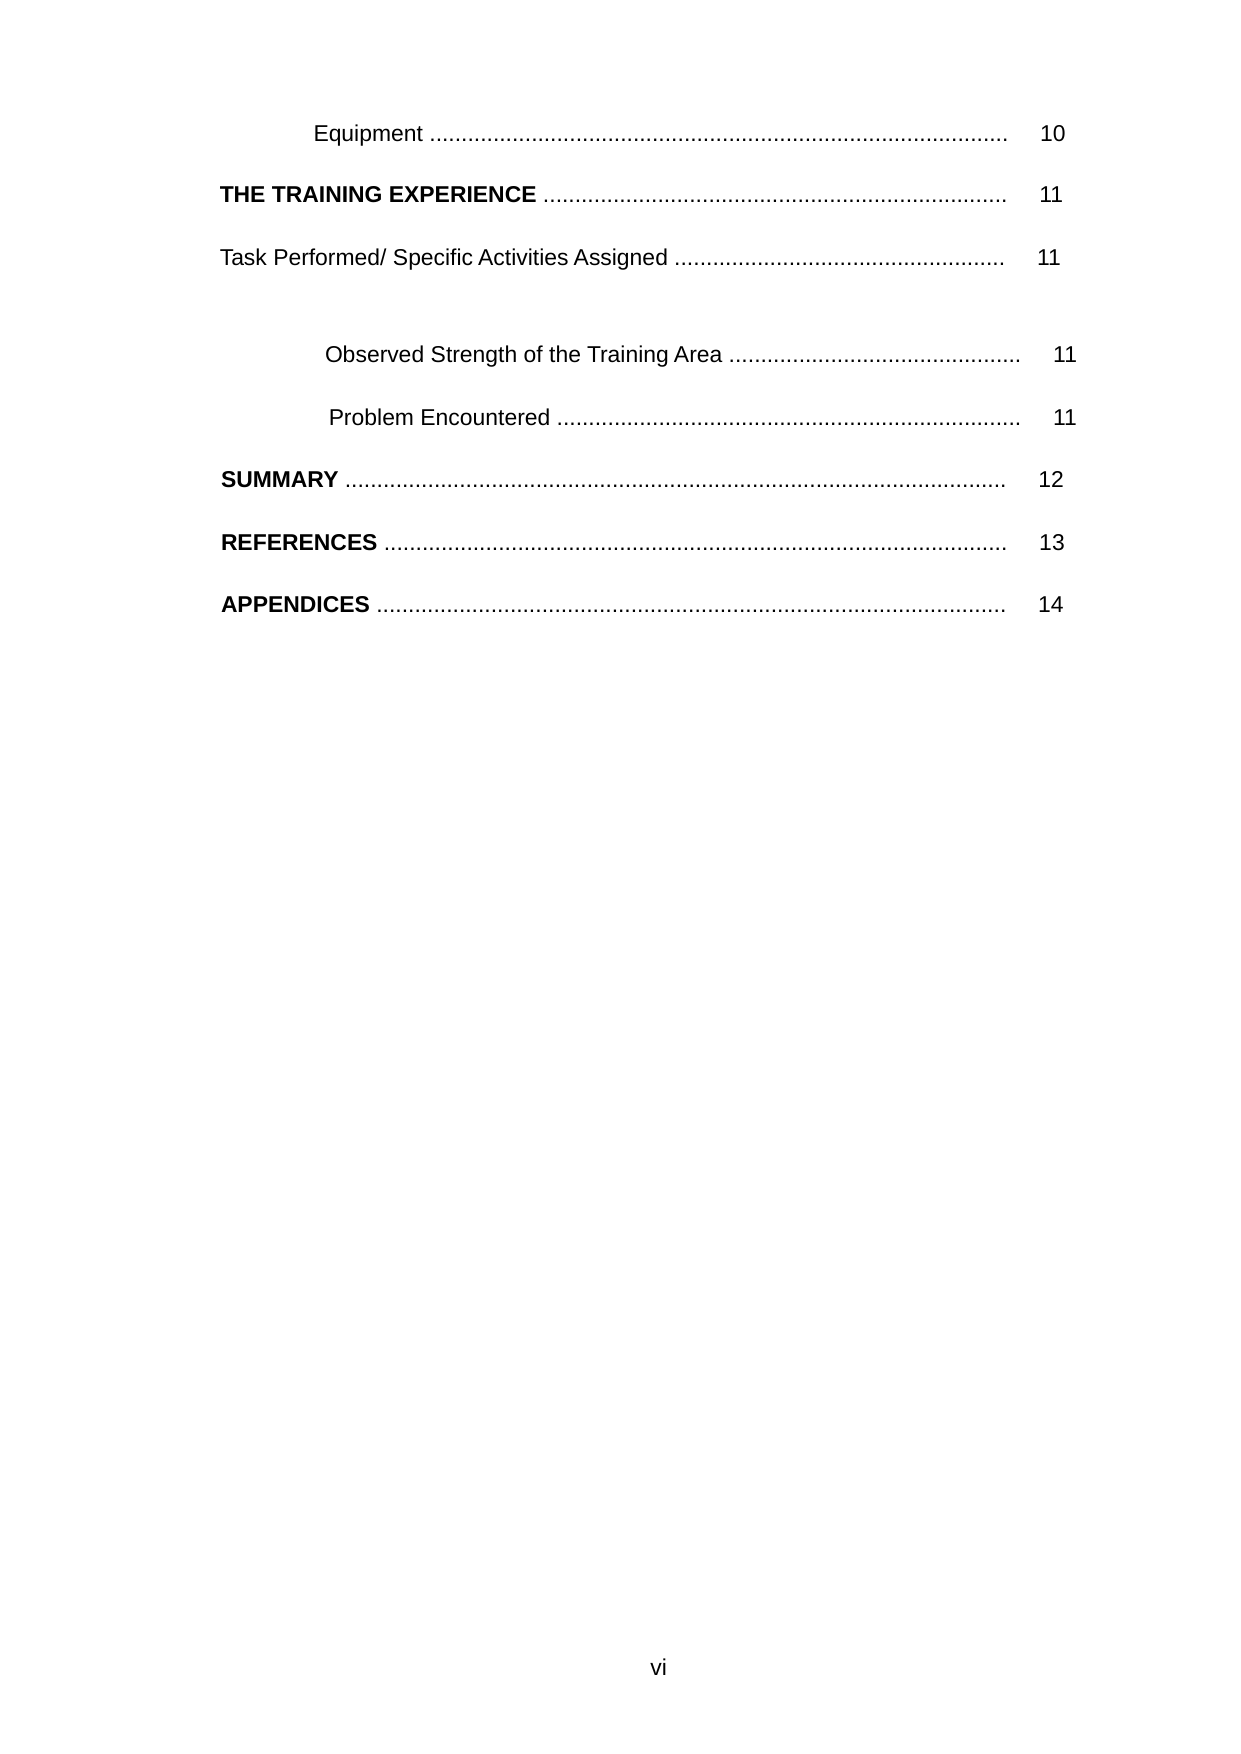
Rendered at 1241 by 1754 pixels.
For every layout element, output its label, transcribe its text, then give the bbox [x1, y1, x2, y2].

text Equipment ........................................................................................... 10 THE TRAINING EXPERIENCE ......................................................................... 11 Task Performed/ Specific Activities Assigned .................................................... 11 [219, 120, 1097, 271]
text SUMMARY ........................................................................................................ 12 [221, 466, 1097, 492]
text APPENDICES ................................................................................................... 14 [221, 591, 1097, 617]
text REFERENCES .................................................................................................. 13 [221, 528, 1097, 555]
text Problem Encountered ......................................................................... 11 [221, 404, 1077, 430]
text Observed Strength of the Training Area .............................................. 11 [221, 341, 1077, 367]
